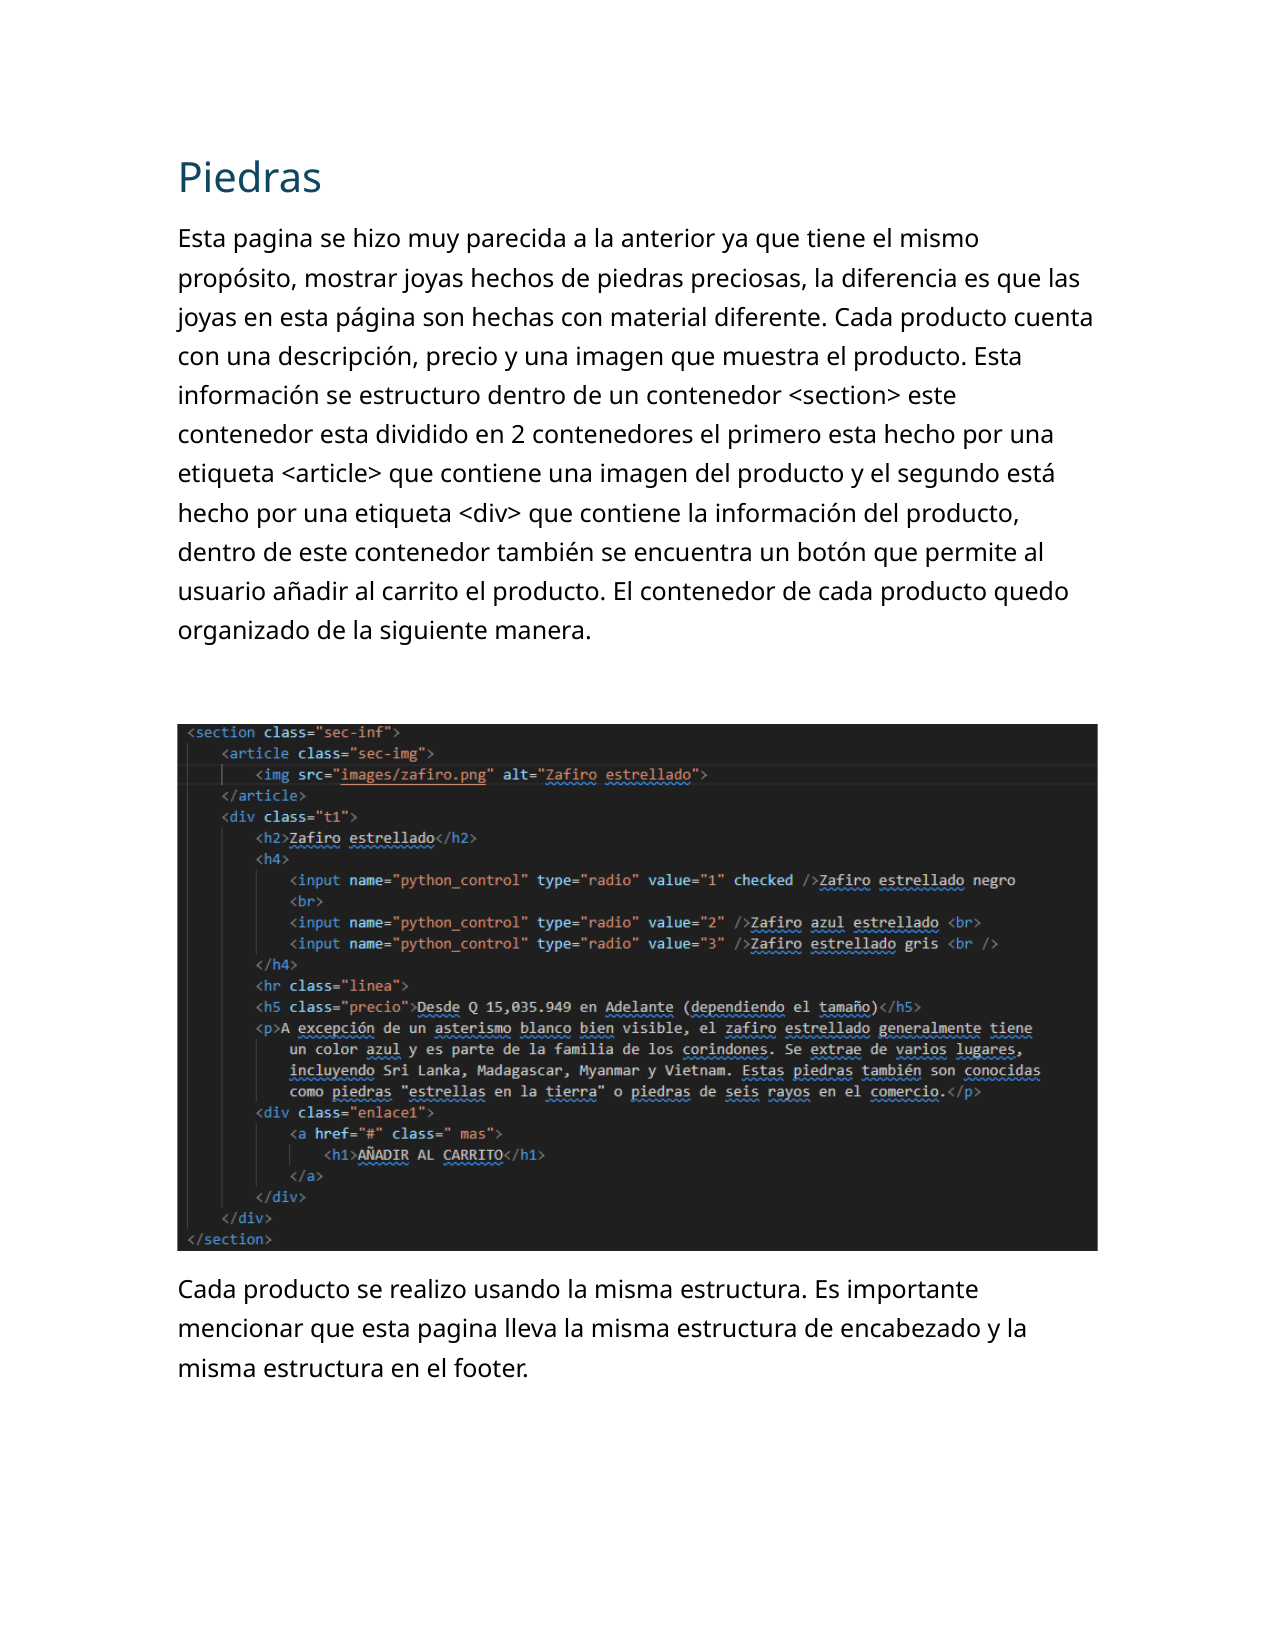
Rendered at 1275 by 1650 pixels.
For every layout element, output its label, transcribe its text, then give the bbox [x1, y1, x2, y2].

text Cada producto se realizo usando la misma estructura. Es importante mencionar que esta pagina lleva la misma estructura de encabezado y la misma estructura en el footer. [177, 1272, 1098, 1384]
text Esta pagina se hizo muy parecida a la anterior ya que tiene el mismo propósito, mostrar joyas hechos de piedras preciosas, la diferencia es que las joyas en esta página son hechas con material diferente. Cada producto cuenta con una descripción, precio y una imagen que muestra el producto. Esta información se estructuro dentro de un contenedor <section> este contenedor esta dividido en 2 contenedores el primero esta hecho por una etiqueta <article> que contiene una imagen del producto y el segundo está hecho por una etiqueta <div> que contiene la información del producto, dentro de este contenedor también se encuentra un botón que permite al usuario añadir al carrito el producto. El contenedor de cada producto quedo organizado de la siguiente manera. [177, 221, 1098, 647]
picture [177, 724, 1098, 1251]
subtitle Piedras [177, 148, 1098, 204]
